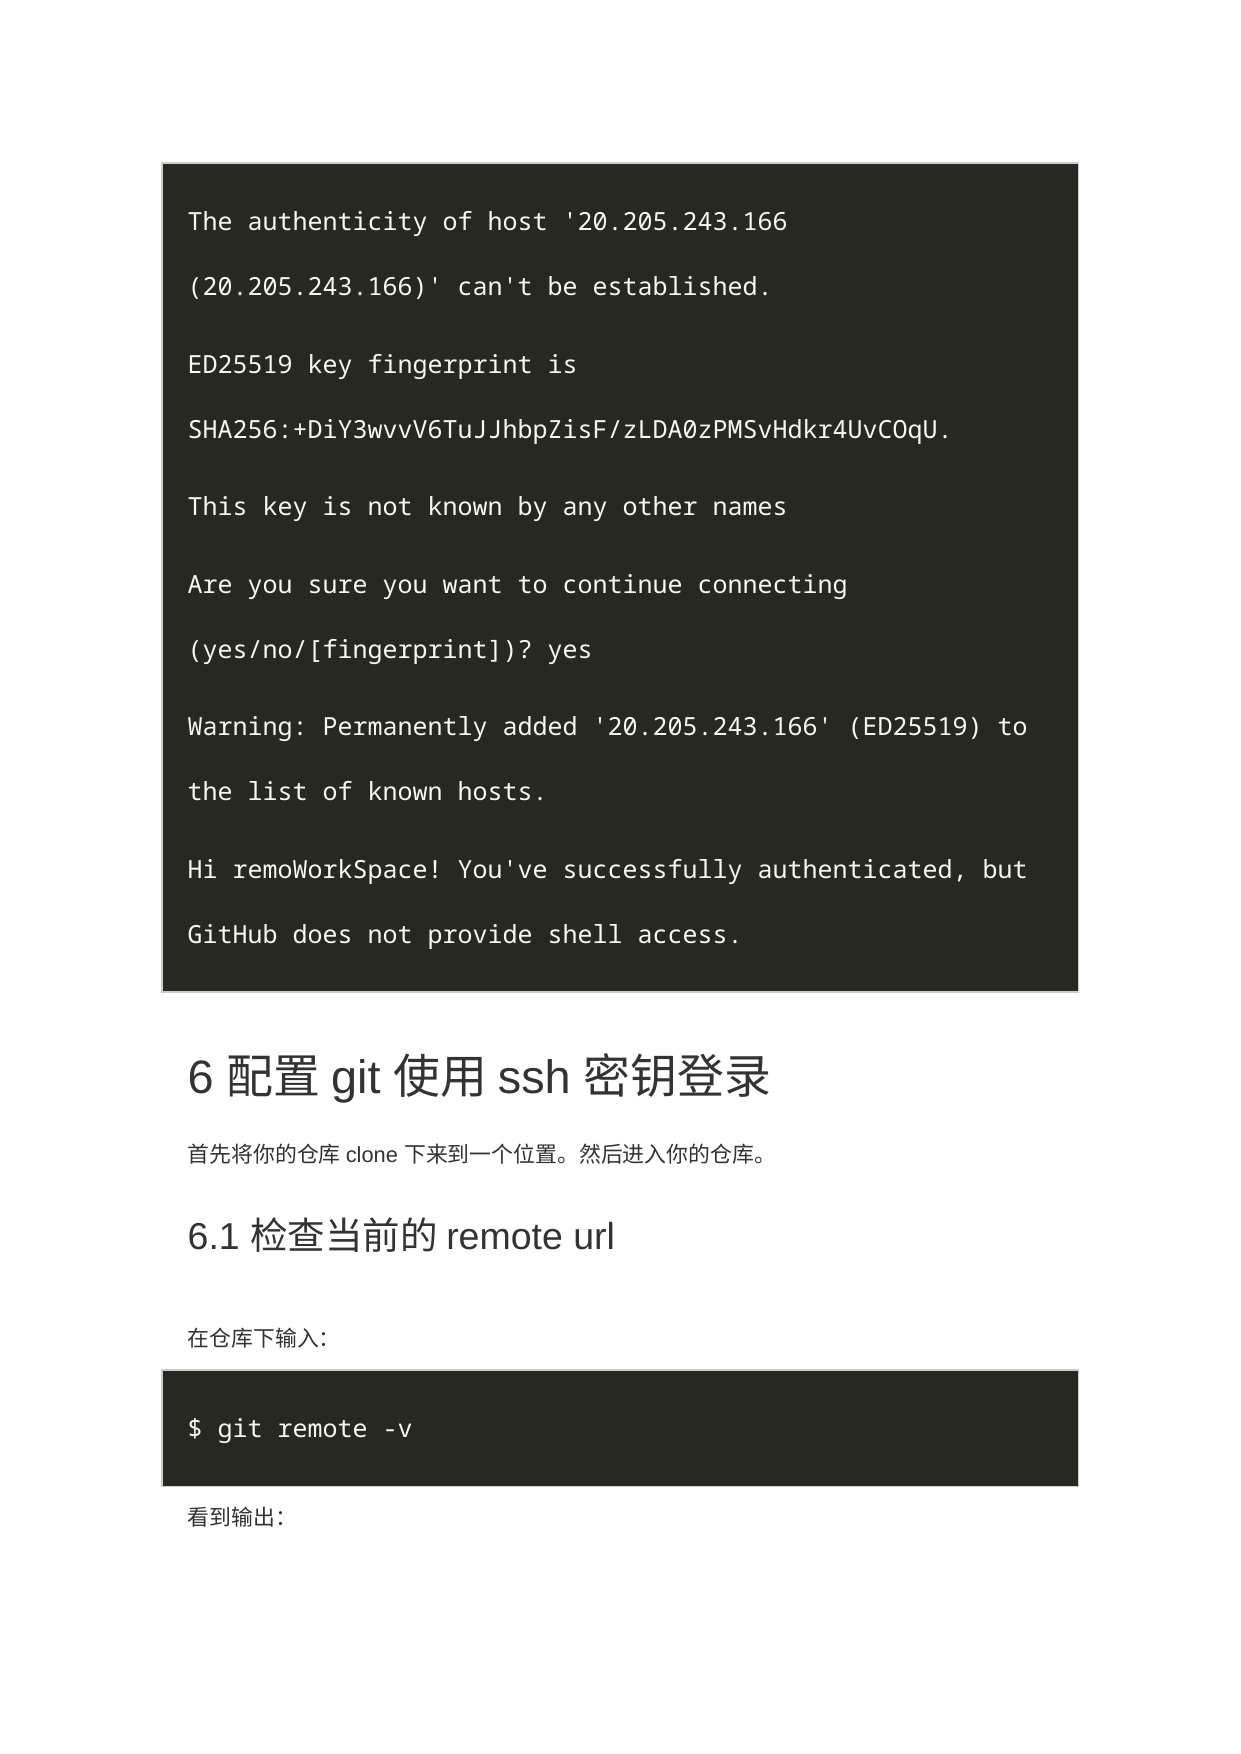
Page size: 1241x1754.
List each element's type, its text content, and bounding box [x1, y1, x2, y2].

text 首先将你的仓库 clone 下来到一个位置。然后进入你的仓库。 [187, 1137, 1053, 1169]
text 看到输出： [187, 1500, 1053, 1532]
subtitle 6 配置 git 使用 ssh 密钥登录 [187, 1024, 1053, 1121]
text $ git remote -v [163, 1371, 1078, 1486]
text This key is not known by any other names [163, 447, 1078, 524]
subtitle 6.1 检查当前的 remote url [187, 1201, 1053, 1266]
text The authenticity of host '20.205.243.166 (20.205.243.166)' can't be established. [163, 164, 1078, 304]
text ED25519 key fingerprint is SHA256:+DiY3wvvV6TuJJhbpZisF/zLDA0zPMSvHdkr4UvCOqU. [163, 304, 1078, 447]
text Are you sure you want to continue connecting (yes/no/[fingerprint])? yes [163, 524, 1078, 667]
text Warning: Permanently added '20.205.243.166' (ED25519) to the list of known hosts. [163, 667, 1078, 809]
text 在仓库下输入： [187, 1321, 1053, 1353]
text Hi remoWorkSpace! You've successfully authenticated, but GitHub does not provide shell access. [163, 809, 1078, 991]
